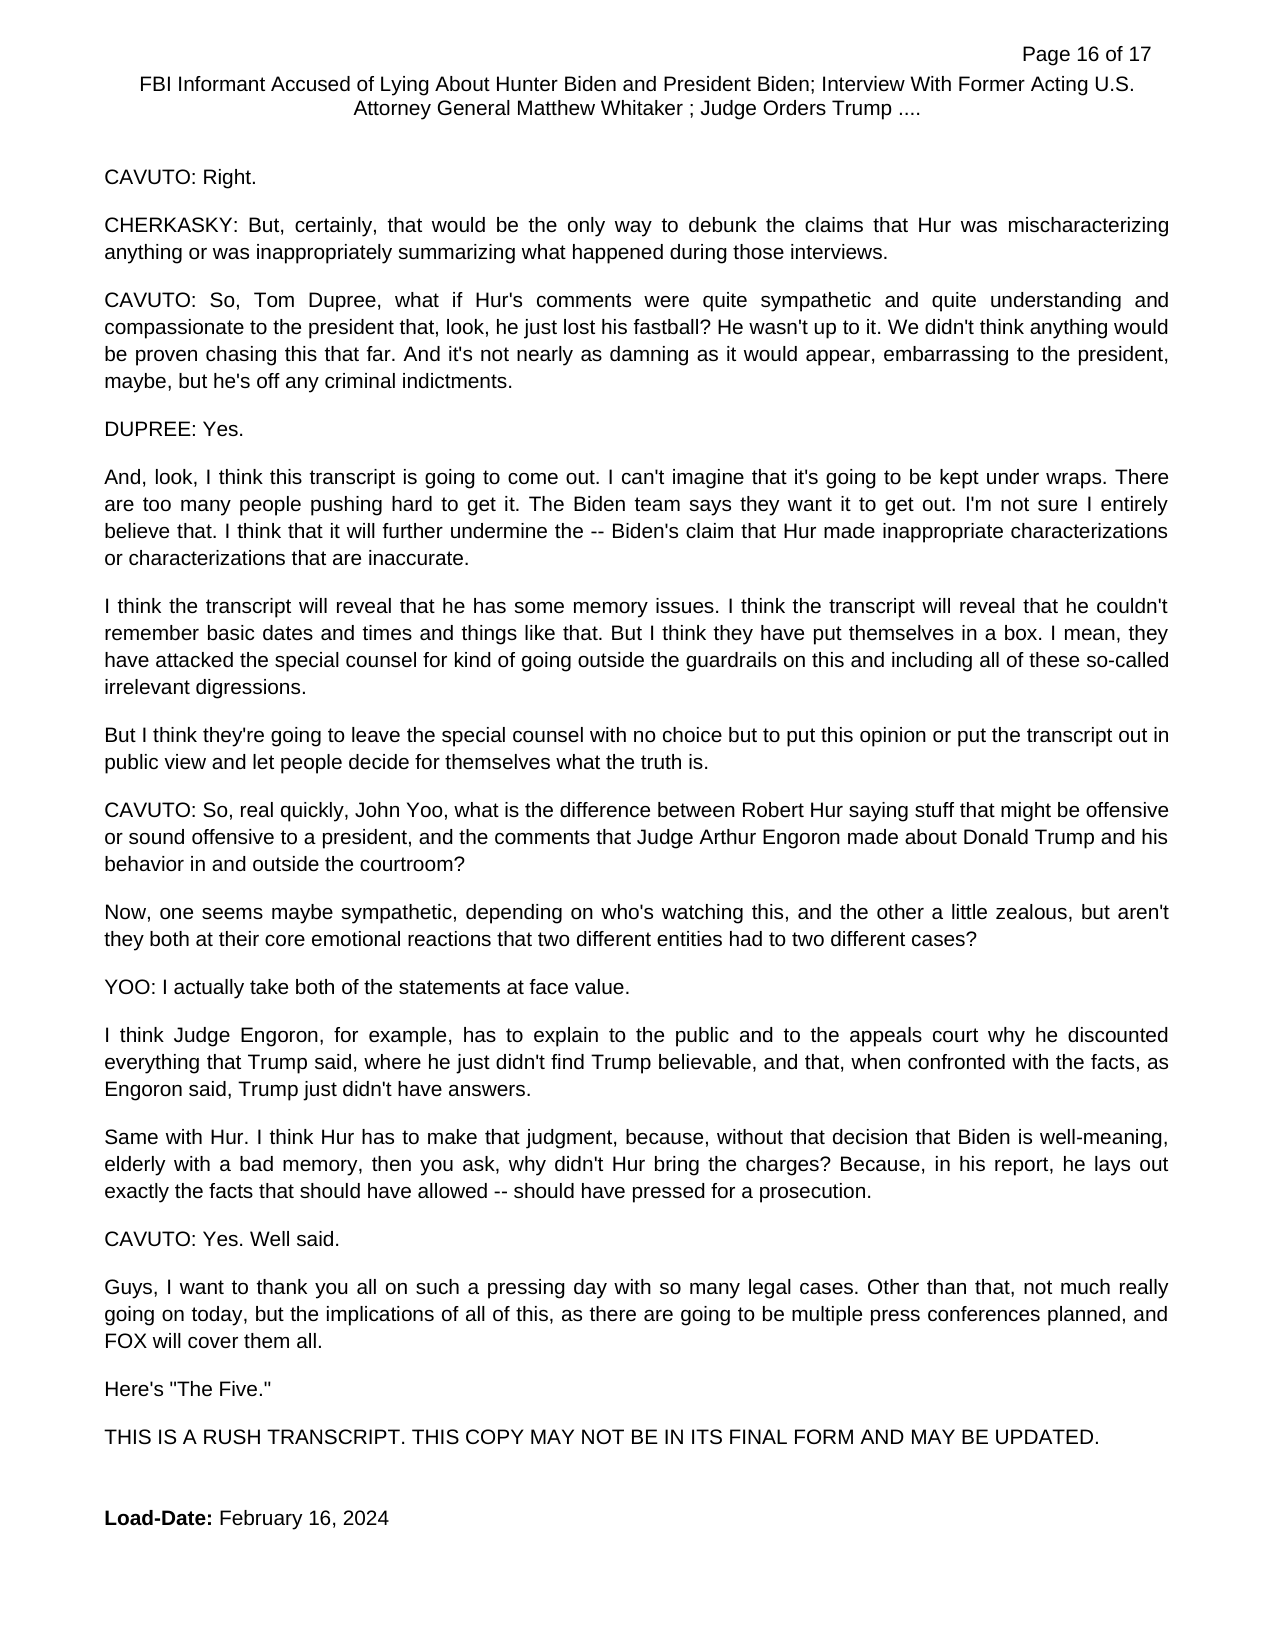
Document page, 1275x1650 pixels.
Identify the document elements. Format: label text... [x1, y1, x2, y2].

text Here's "The Five." [104, 1374, 1171, 1401]
text I think Judge Engoron, for example, has to explain to the public and to the appeals court why he discounted everything that Trump said, where he just didn't find Trump believable, and that, when confronted with the facts, as Engoron said, Trump just didn't have answers. [104, 1020, 1171, 1101]
text Guys, I want to thank you all on such a pressing day with so many legal cases. Other than that, not much really going on today, but the implications of all of this, as there are going to be multiple press conferences planned, and FOX will cover them all. [104, 1272, 1171, 1353]
text CHERKASKY: But, certainly, that would be the only way to debunk the claims that Hur was mischaracterizing anything or was inappropriately summarizing what happened during those interviews. [104, 209, 1171, 263]
text THIS IS A RUSH TRANSCRIPT. THIS COPY MAY NOT BE IN ITS FINAL FORM AND MAY BE UPDATED. [104, 1422, 1171, 1449]
text CAVUTO: So, real quickly, John Yoo, what is the difference between Robert Hur saying stuff that might be offensive or sound offensive to a president, and the comments that Judge Arthur Engoron made about Donald Trump and his behavior in and outside the courtroom? [104, 795, 1171, 876]
text CAVUTO: Right. [104, 161, 1171, 188]
text CAVUTO: So, Tom Dupree, what if Hur's comments were quite sympathetic and quite understanding and compassionate to the president that, look, he just lost his fastball? He wasn't up to it. We didn't think anything would be proven chasing this that far. And it's not nearly as damning as it would appear, embarrassing to the president, maybe, but he's off any criminal indictments. [104, 284, 1171, 393]
text I think the transcript will reveal that he has some memory issues. I think the transcript will reveal that he couldn't remember basic dates and times and things like that. But I think they have put themselves in a box. I mean, they have attacked the special counsel for kind of going outside the guardrails on this and including all of these so-called irrelevant digressions. [104, 591, 1171, 699]
text But I think they're going to leave the special counsel with no choice but to put this opinion or put the transcript out in public view and let people decide for themselves what the truth is. [104, 720, 1171, 774]
text CAVUTO: Yes. Well said. [104, 1224, 1171, 1251]
text Load-Date: February 16, 2024 [104, 1474, 1171, 1530]
text YOO: I actually take both of the statements at face value. [104, 972, 1171, 999]
text DUPREE: Yes. [104, 413, 1171, 441]
text Same with Hur. I think Hur has to make that judgment, because, without that decision that Biden is well-meaning, elderly with a bad memory, then you ask, why didn't Hur bring the charges? Because, in his report, he lays out exactly the facts that should have allowed -- should have pressed for a prosecution. [104, 1122, 1171, 1203]
text Now, one seems maybe sympathetic, depending on who's watching this, and the other a little zealous, but aren't they both at their core emotional reactions that two different entities had to two different cases? [104, 897, 1171, 951]
text And, look, I think this transcript is going to come out. I can't imagine that it's going to be kept under wraps. There are too many people pushing hard to get it. The Biden team says they want it to get out. I'm not sure I entirely believe that. I think that it will further undermine the -- Biden's claim that Hur made inappropriate characterizations or characterizations that are inaccurate. [104, 461, 1171, 570]
